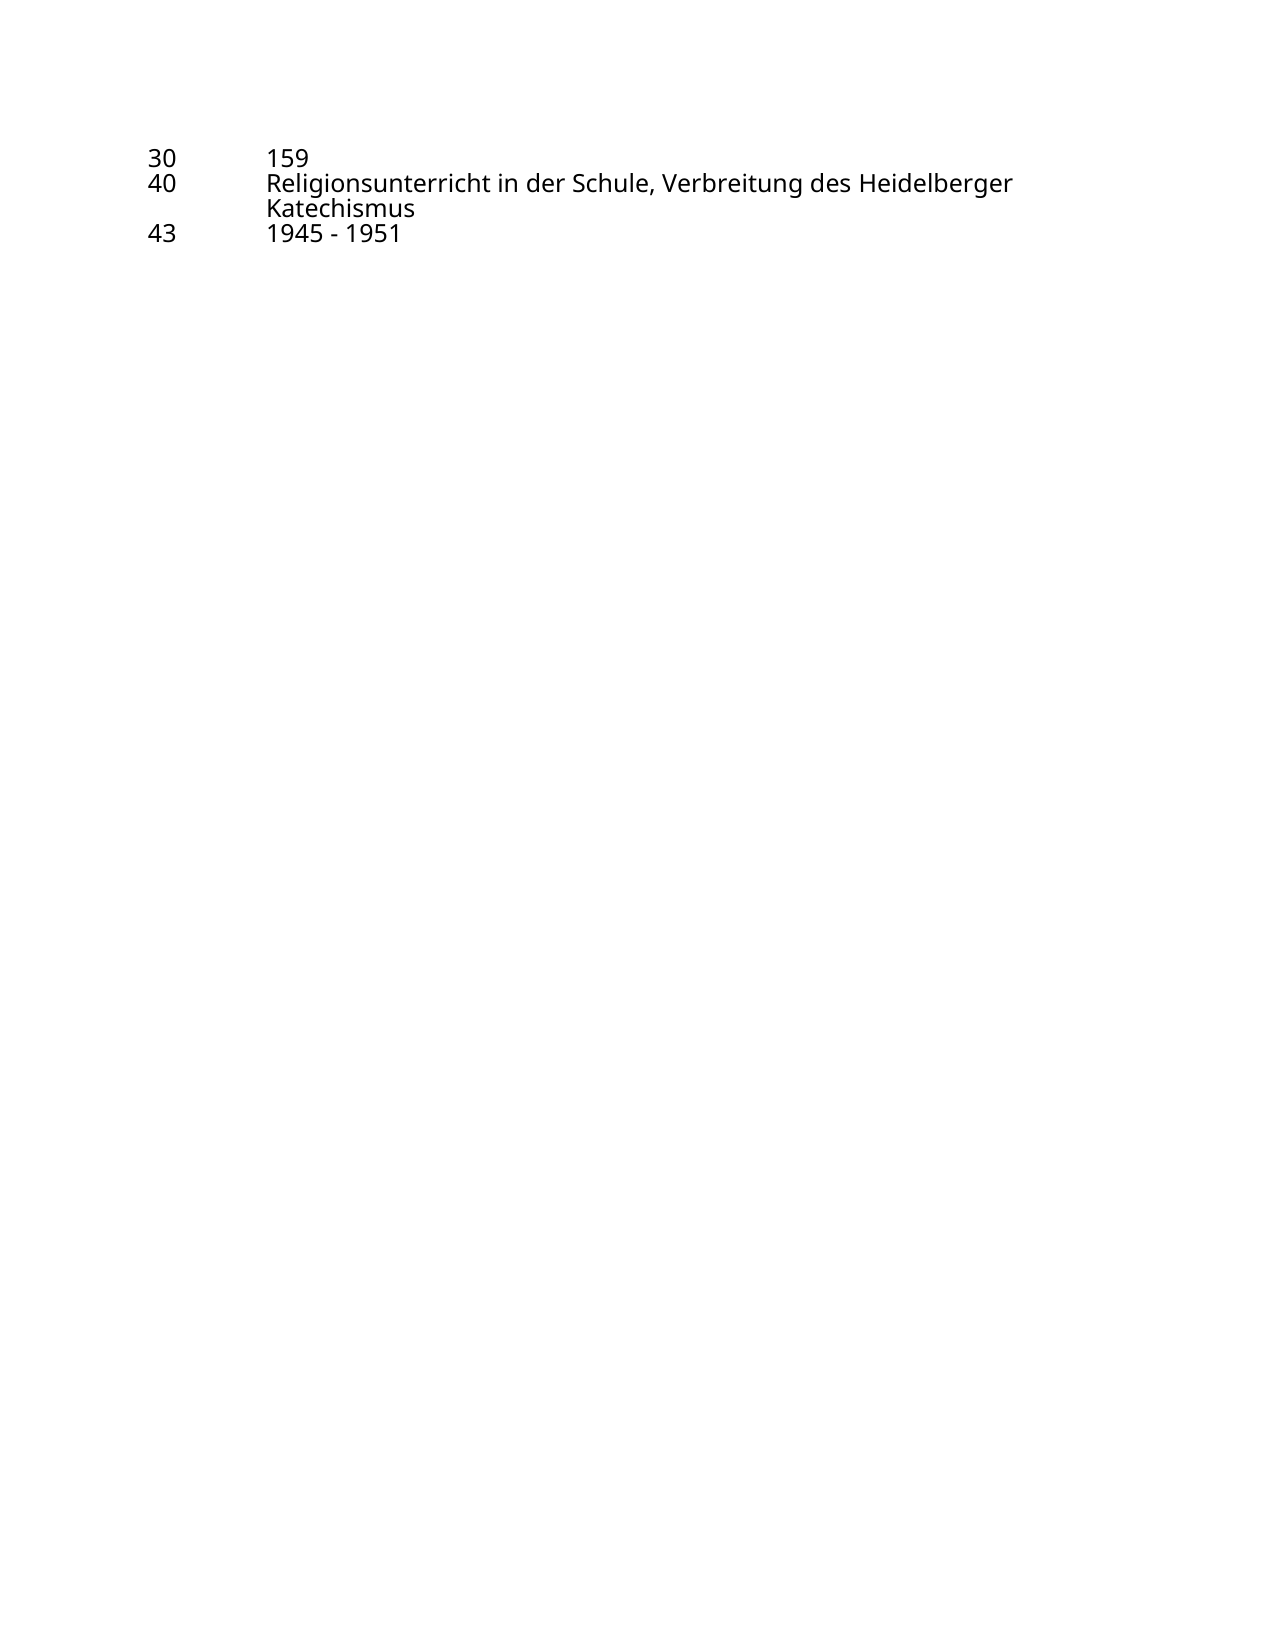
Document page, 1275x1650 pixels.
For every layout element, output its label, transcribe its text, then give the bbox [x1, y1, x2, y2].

text 40 Religionsunterricht in der Schule, Verbreitung des s[2{o[Heidelberg]oer} 1{Katechismus}]s [148, 173, 1127, 223]
text 30 159 [148, 148, 1127, 173]
text 43 1945 - 1951 [148, 223, 1127, 248]
